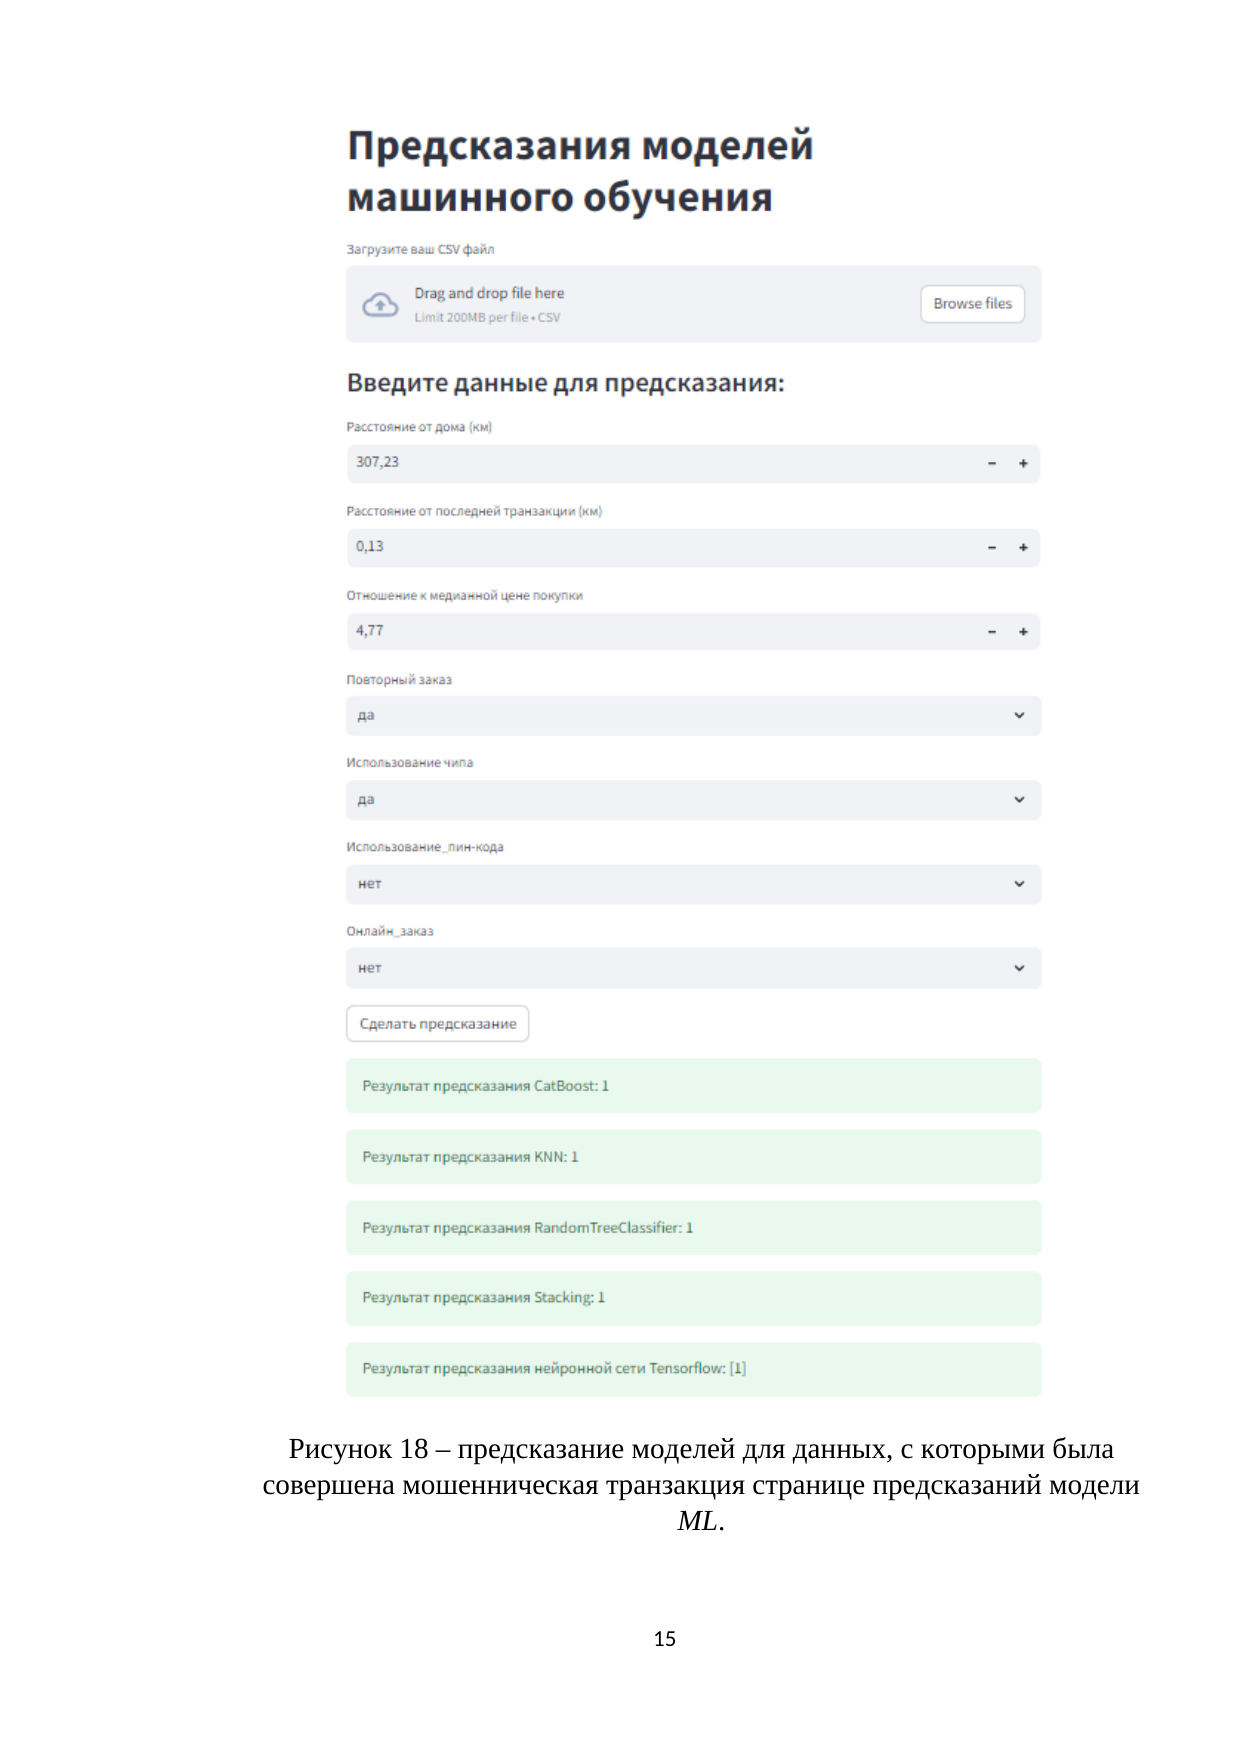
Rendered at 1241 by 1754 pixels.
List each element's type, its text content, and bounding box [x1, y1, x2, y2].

picture [327, 118, 1076, 1412]
text Рисунок 18 – предсказание моделей для данных, с которыми была совершена мошенническая транзакция странице предсказаний модели ML. [251, 1431, 1152, 1537]
